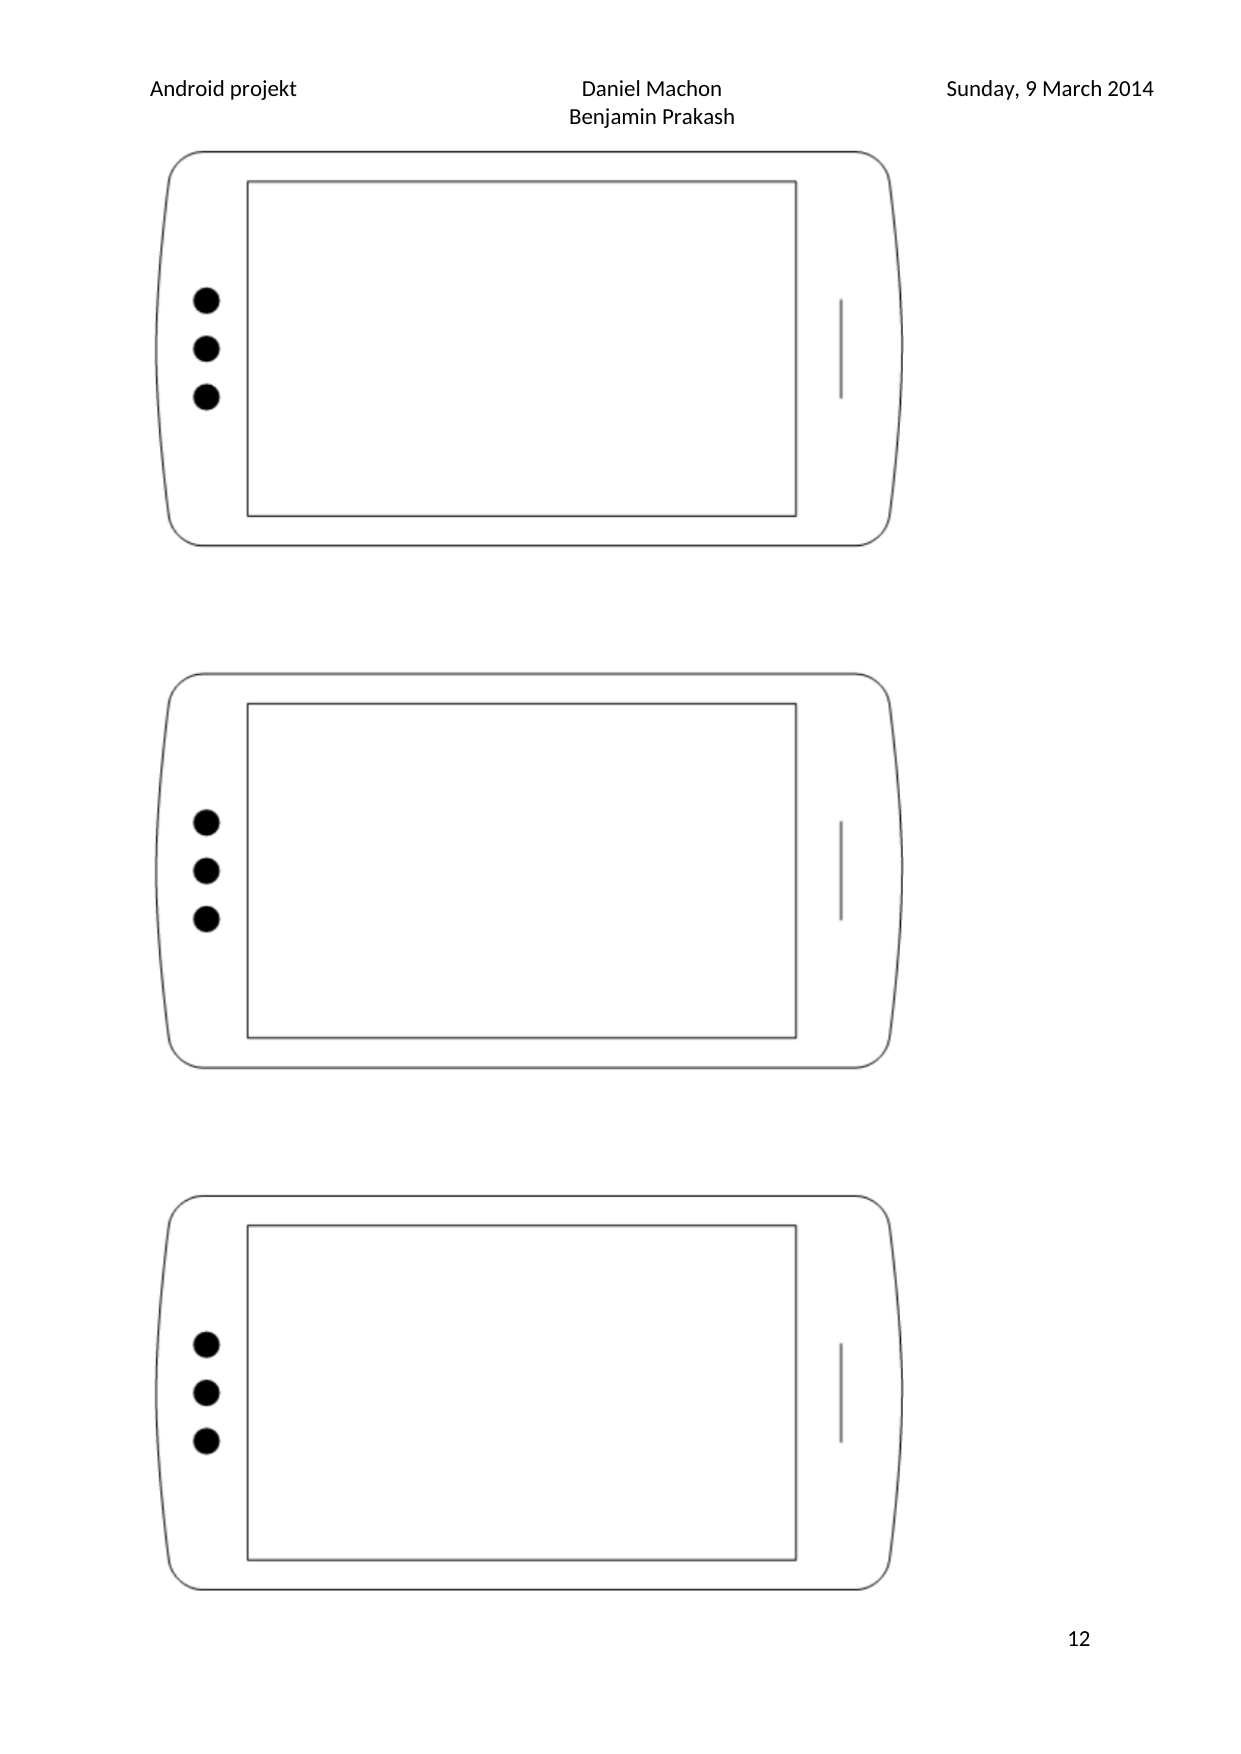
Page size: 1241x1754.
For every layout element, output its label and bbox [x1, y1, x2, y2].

picture [155, 151, 904, 1591]
